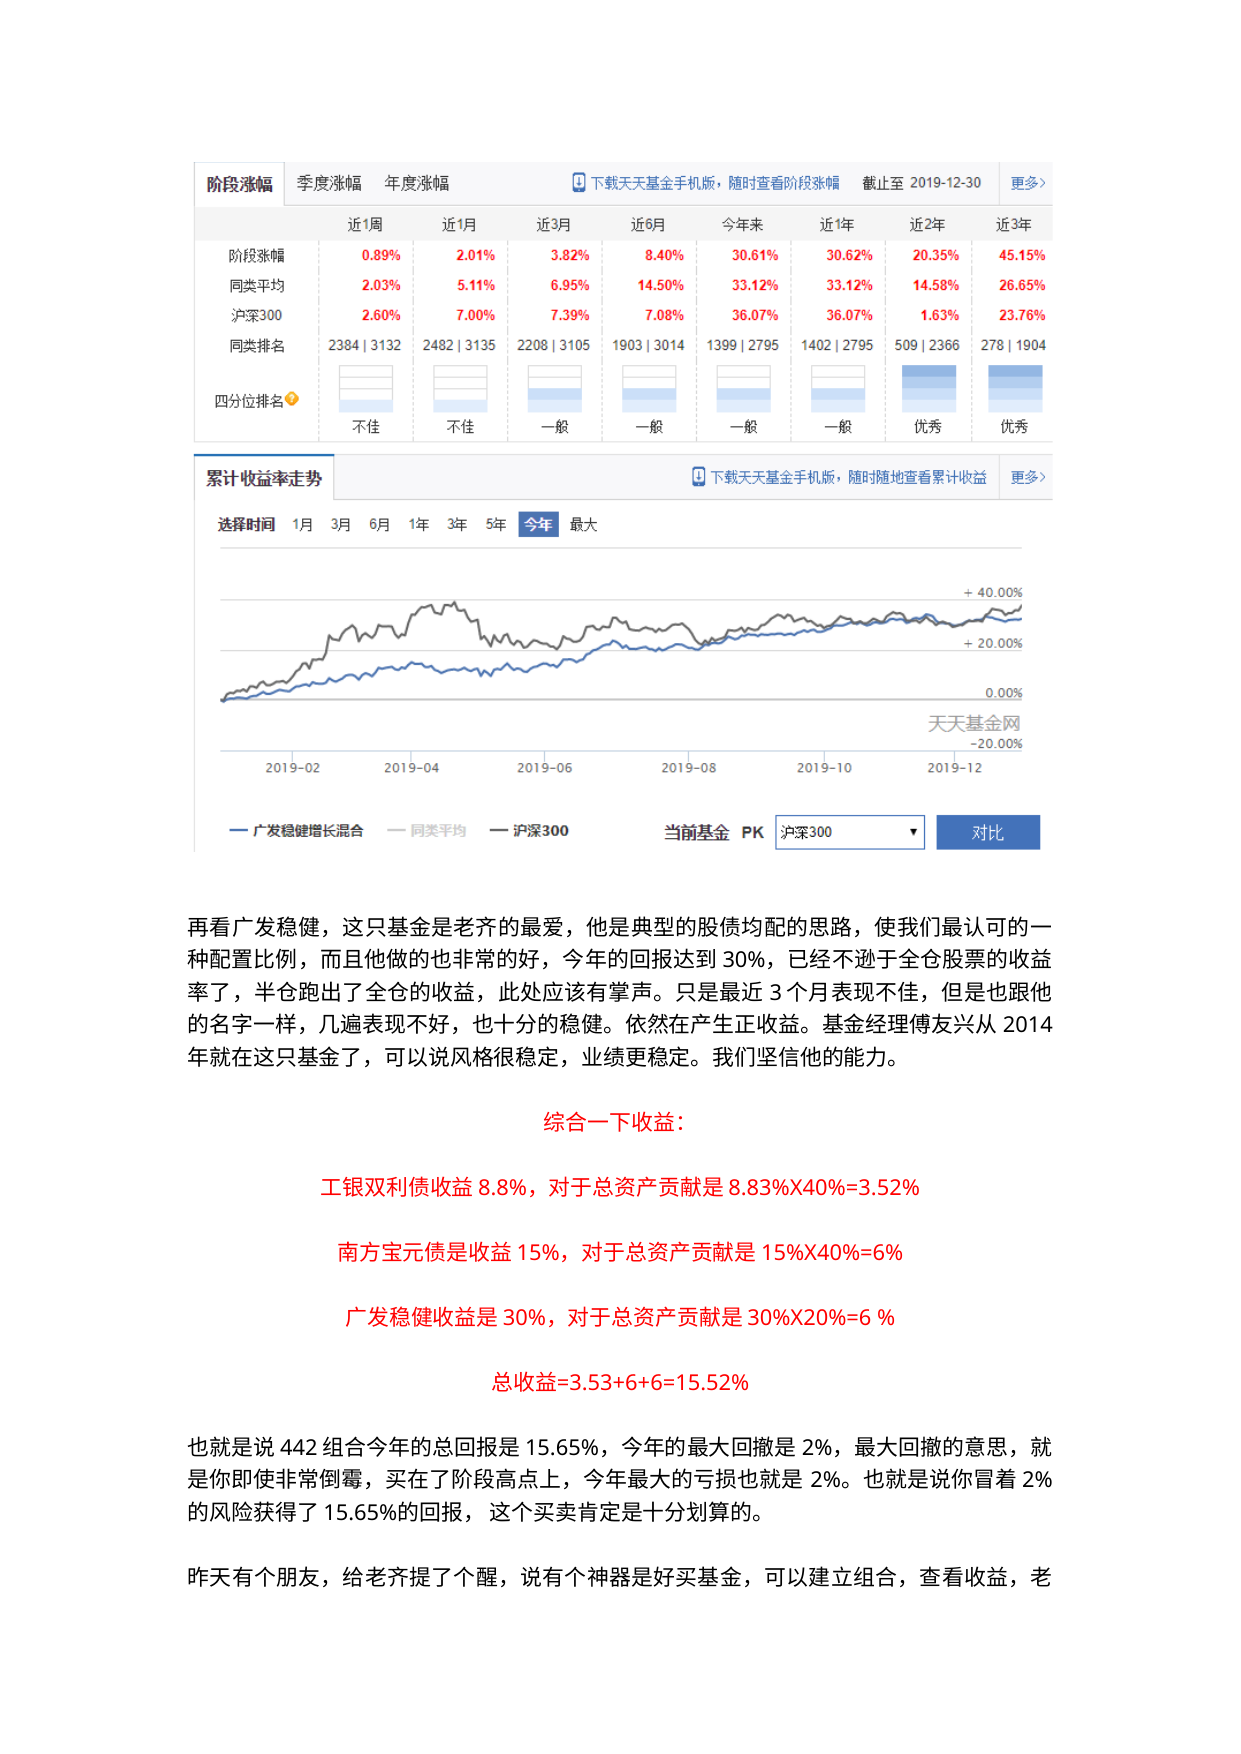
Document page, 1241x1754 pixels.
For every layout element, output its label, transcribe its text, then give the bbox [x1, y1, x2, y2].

text 总收益=3.53+6+6=15.52% [187, 1364, 1053, 1397]
text 广发稳健收益是30%，对于总资产贡献是30%X20%=6 % [187, 1299, 1053, 1332]
text 也就是说442组合今年的总回报是15.65%，今年的最大回撤是2%，最大回撤的意思，就是你即使非常倒霉，买在了阶段高点上，今年最大的亏损也就是2%。也就是说你冒着2%的风险获得了15.65%的回报， 这个买卖肯定是十分划算的。 [187, 1429, 1053, 1527]
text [187, 1559, 1053, 1592]
text 工银双利债收益8.8%，对于总资产贡献是8.83%X40%=3.52% [187, 1169, 1053, 1202]
text 南方宝元债是收益15%，对于总资产贡献是15%X40%=6% [187, 1234, 1053, 1267]
text 再看广发稳健，这只基金是老齐的最爱，他是典型的股债均配的思路，使我们最认可的一种配置比例，而且他做的也非常的好，今年的回报达到30%，已经不逊于全仓股票的收益率了，半仓跑出了全仓的收益，此处应该有掌声。只是最近3个月表现不佳，但是也跟他的名字一样，几遍表现不好，也十分的稳健。依然在产生正收益。基金经理傅友兴从2014年就在这只基金了，可以说风格很稳定，业绩更稳定。我们坚信他的能力。 [187, 909, 1053, 1072]
picture [187, 162, 1053, 852]
text 综合一下收益： [187, 1104, 1053, 1137]
